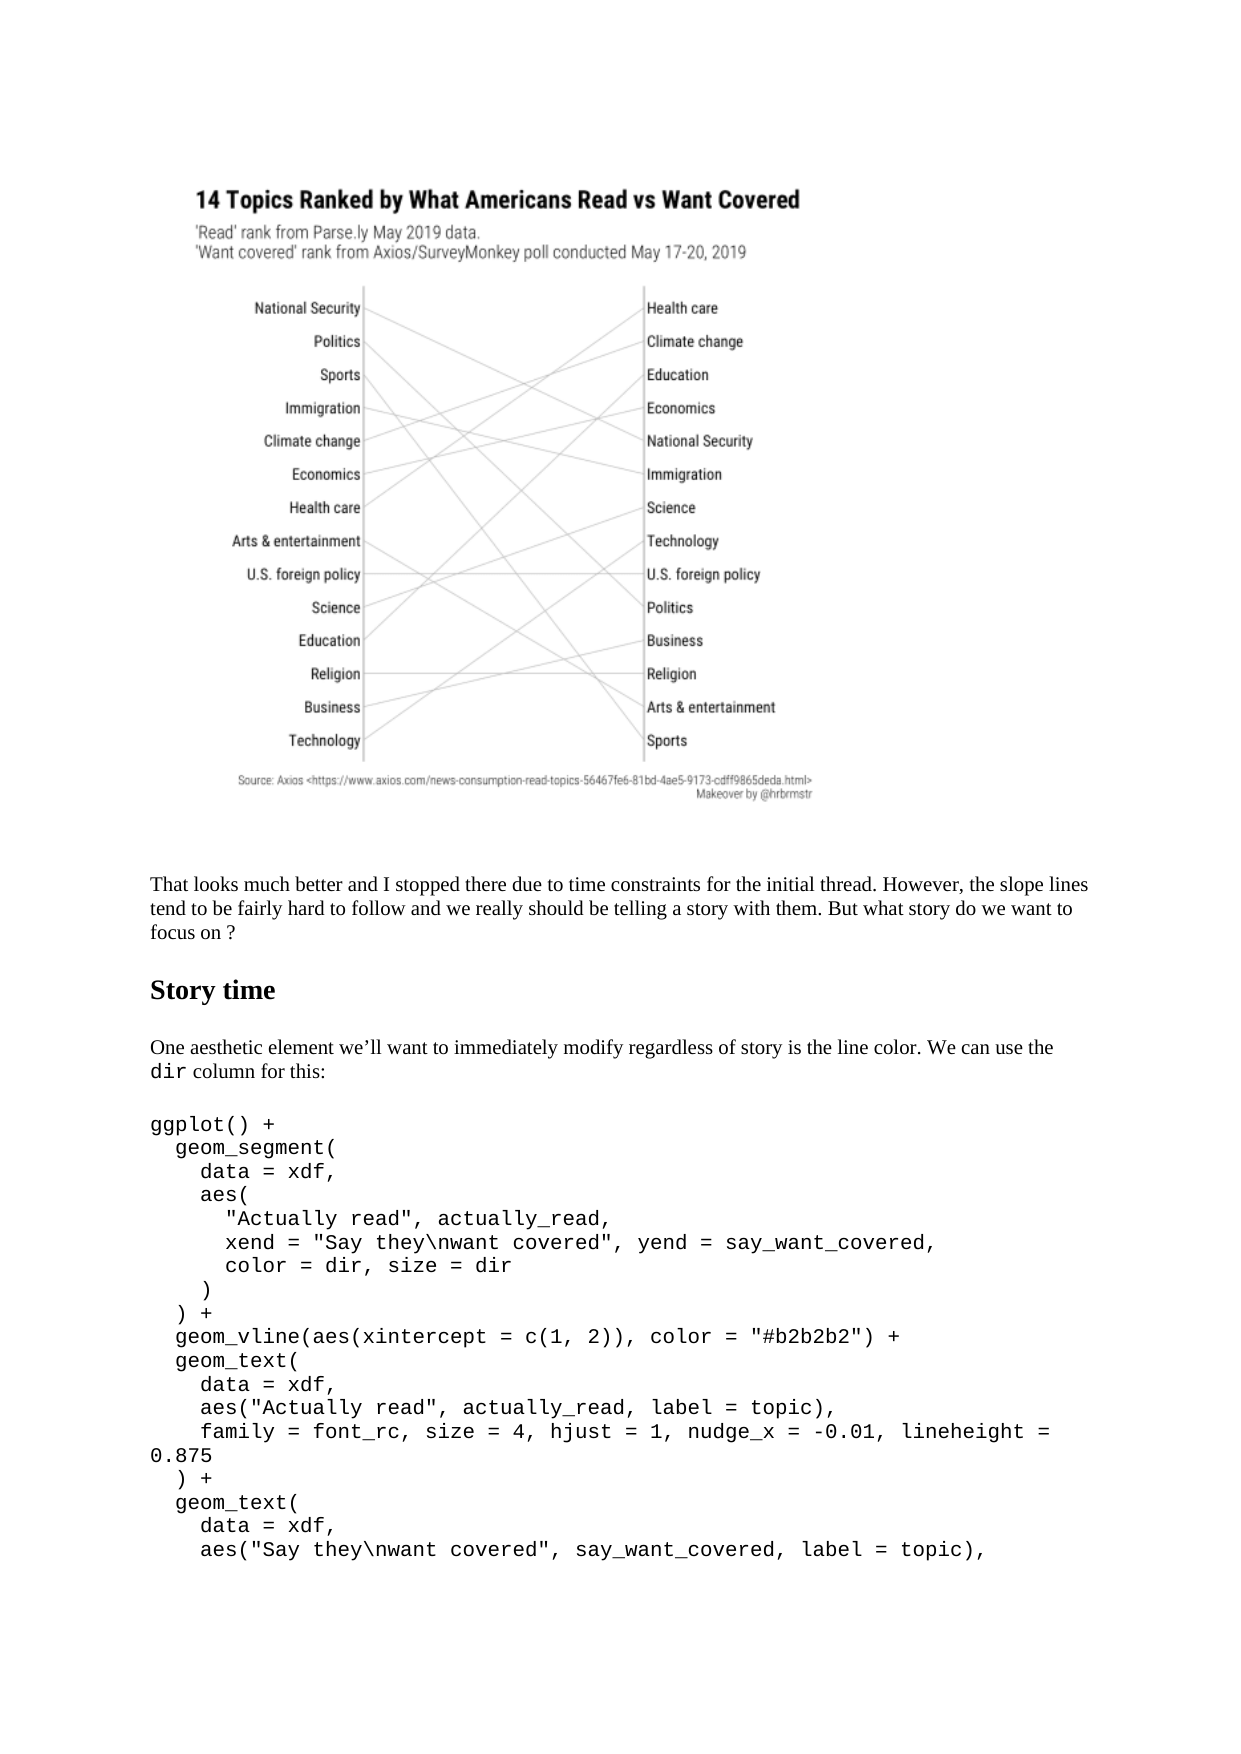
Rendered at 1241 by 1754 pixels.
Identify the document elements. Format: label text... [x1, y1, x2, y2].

text ggplot() + [150, 1113, 1090, 1137]
text "Actually read", actually_read, [150, 1208, 1090, 1232]
text geom_text( [150, 1350, 1090, 1374]
text aes( [150, 1184, 1090, 1208]
text One aesthetic element we’ll want to immediately modify regardless of story is the line color. We can use the dir column for this: [150, 1034, 1090, 1084]
text data = xdf, [150, 1374, 1090, 1397]
text aes("Actually read", actually_read, label = topic), [150, 1397, 1090, 1421]
text ) + [150, 1468, 1090, 1492]
text color = dir, size = dir [150, 1255, 1090, 1279]
picture [150, 150, 854, 843]
text ) [150, 1279, 1090, 1303]
text family = font_rc, size = 4, hjust = 1, nudge_x = -0.01, lineheight = 0.875 [150, 1421, 1090, 1468]
text geom_segment( [150, 1137, 1090, 1161]
text data = xdf, [150, 1516, 1090, 1539]
text ) + [150, 1303, 1090, 1326]
text geom_vline(aes(xintercept = c(1, 2)), color = "#b2b2b2") + [150, 1326, 1090, 1350]
text data = xdf, [150, 1161, 1090, 1184]
text geom_text( [150, 1492, 1090, 1516]
text aes("Say they\nwant covered", say_want_covered, label = topic), [150, 1539, 1090, 1563]
text That looks much better and I stopped there due to time constraints for the initial thread. However, the slope lines tend to be fairly hard to follow and we really should be telling a story with them. But what story do we want to focus on ? [150, 872, 1090, 944]
text xend = "Say they\nwant covered", yend = say_want_covered, [150, 1232, 1090, 1255]
text Story time [150, 973, 1090, 1005]
